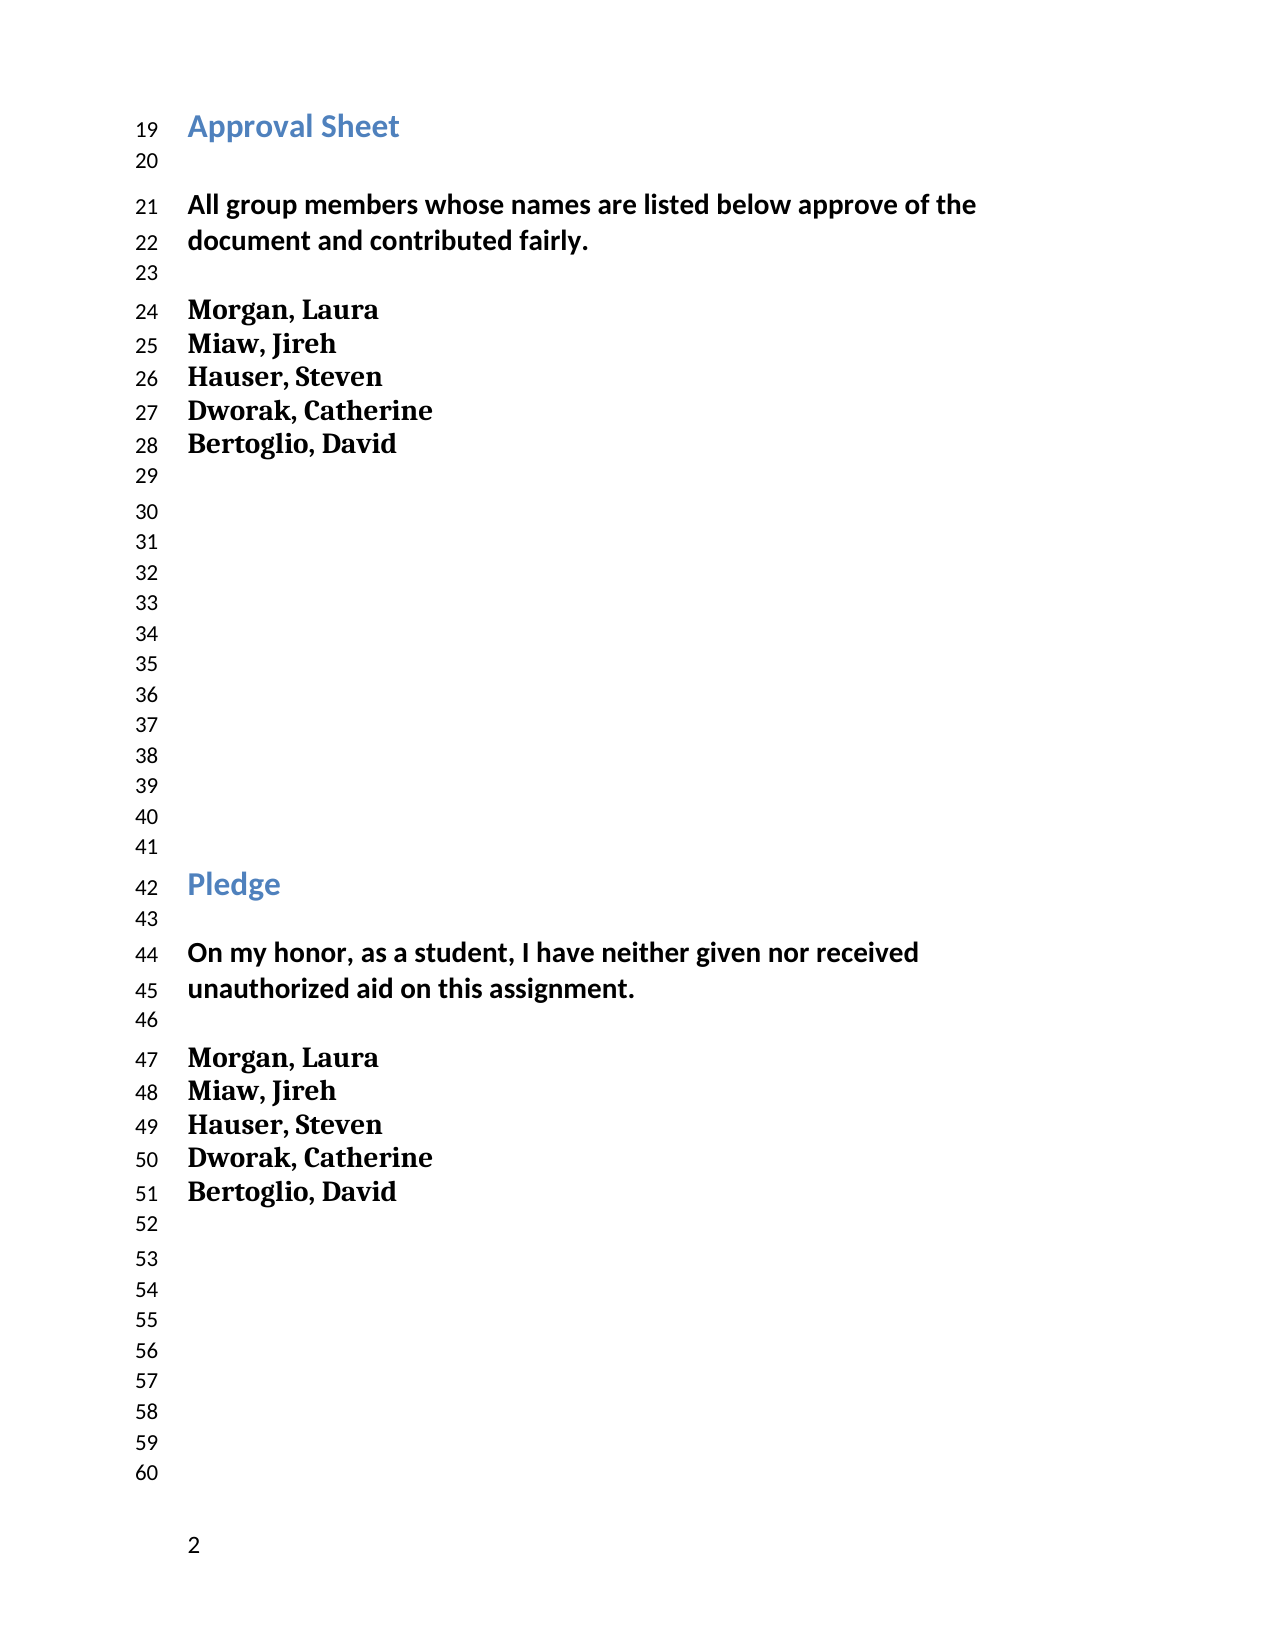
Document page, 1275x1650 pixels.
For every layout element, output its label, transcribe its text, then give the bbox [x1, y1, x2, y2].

text Morgan, Laura [187, 293, 1087, 327]
text Bertoglio, David [187, 427, 1087, 461]
text Dworak, Catherine [187, 1142, 1087, 1175]
text Approval Sheet [187, 105, 1087, 146]
text On my honor, as a student, I have neither given nor received unauthorized aid on this assignment. [187, 934, 1087, 1005]
text Miaw, Jireh [187, 327, 1087, 360]
text Dworak, Catherine [187, 394, 1087, 427]
text Bertoglio, David [187, 1175, 1087, 1209]
text Miaw, Jireh [187, 1074, 1087, 1108]
text Morgan, Laura [187, 1041, 1087, 1074]
text All group members whose names are listed below approve of the document and contributed fairly. [187, 186, 1087, 258]
text Hauser, Steven [187, 360, 1087, 394]
text Hauser, Steven [187, 1108, 1087, 1142]
text Pledge [187, 863, 1087, 904]
